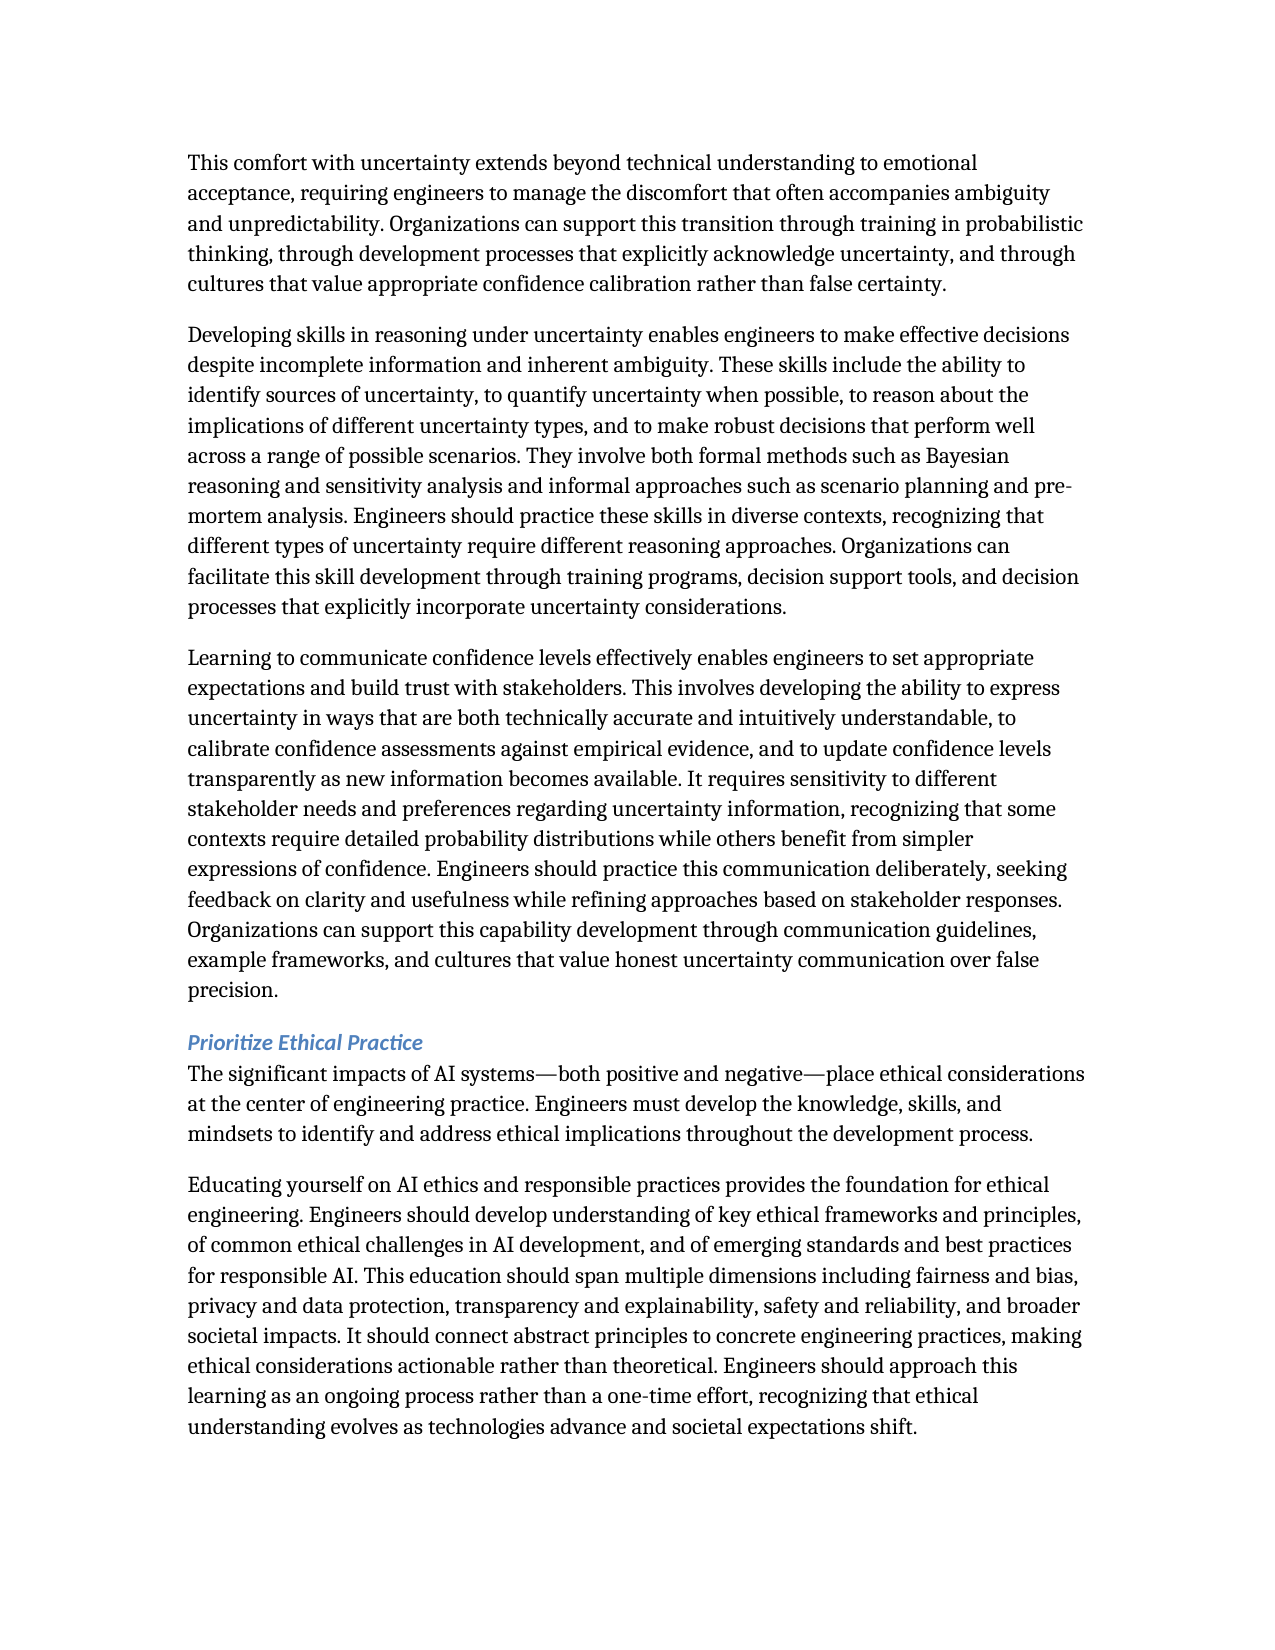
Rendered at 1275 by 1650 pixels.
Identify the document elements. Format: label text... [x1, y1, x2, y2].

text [187, 150, 1087, 297]
text The significant impacts of AI systems—both positive and negative—place ethical considerations at the center of engineering practice. Engineers must develop the knowledge, skills, and mindsets to identify and address ethical implications throughout the development process. [187, 1060, 1087, 1147]
text Developing skills in reasoning under uncertainty enables engineers to make effective decisions despite incomplete information and inherent ambiguity. These skills include the ability to identify sources of uncertainty, to quantify uncertainty when possible, to reason about the implications of different uncertainty types, and to make robust decisions that perform well across a range of possible scenarios. They involve both formal methods such as Bayesian reasoning and sensitivity analysis and informal approaches such as scenario planning and pre-mortem analysis. Engineers should practice these skills in diverse contexts, recognizing that different types of uncertainty require different reasoning approaches. Organizations can facilitate this skill development through training programs, decision support tools, and decision processes that explicitly incorporate uncertainty considerations. [187, 322, 1087, 620]
text Educating yourself on AI ethics and responsible practices provides the foundation for ethical engineering. Engineers should develop understanding of key ethical frameworks and principles, of common ethical challenges in AI development, and of emerging standards and best practices for responsible AI. This education should span multiple dimensions including fairness and bias, privacy and data protection, transparency and explainability, safety and reliability, and broader societal impacts. It should connect abstract principles to concrete engineering practices, making ethical considerations actionable rather than theoretical. Engineers should approach this learning as an ongoing process rather than a one-time effort, recognizing that ethical understanding evolves as technologies advance and societal expectations shift. [187, 1172, 1087, 1440]
subtitle Prioritize Ethical Practice [187, 1028, 1087, 1056]
text Learning to communicate confidence levels effectively enables engineers to set appropriate expectations and build trust with stakeholders. This involves developing the ability to express uncertainty in ways that are both technically accurate and intuitively understandable, to calibrate confidence assessments against empirical evidence, and to update confidence levels transparently as new information becomes available. It requires sensitivity to different stakeholder needs and preferences regarding uncertainty information, recognizing that some contexts require detailed probability distributions while others benefit from simpler expressions of confidence. Engineers should practice this communication deliberately, seeking feedback on clarity and usefulness while refining approaches based on stakeholder responses. Organizations can support this capability development through communication guidelines, example frameworks, and cultures that value honest uncertainty communication over false precision. [187, 645, 1087, 1003]
